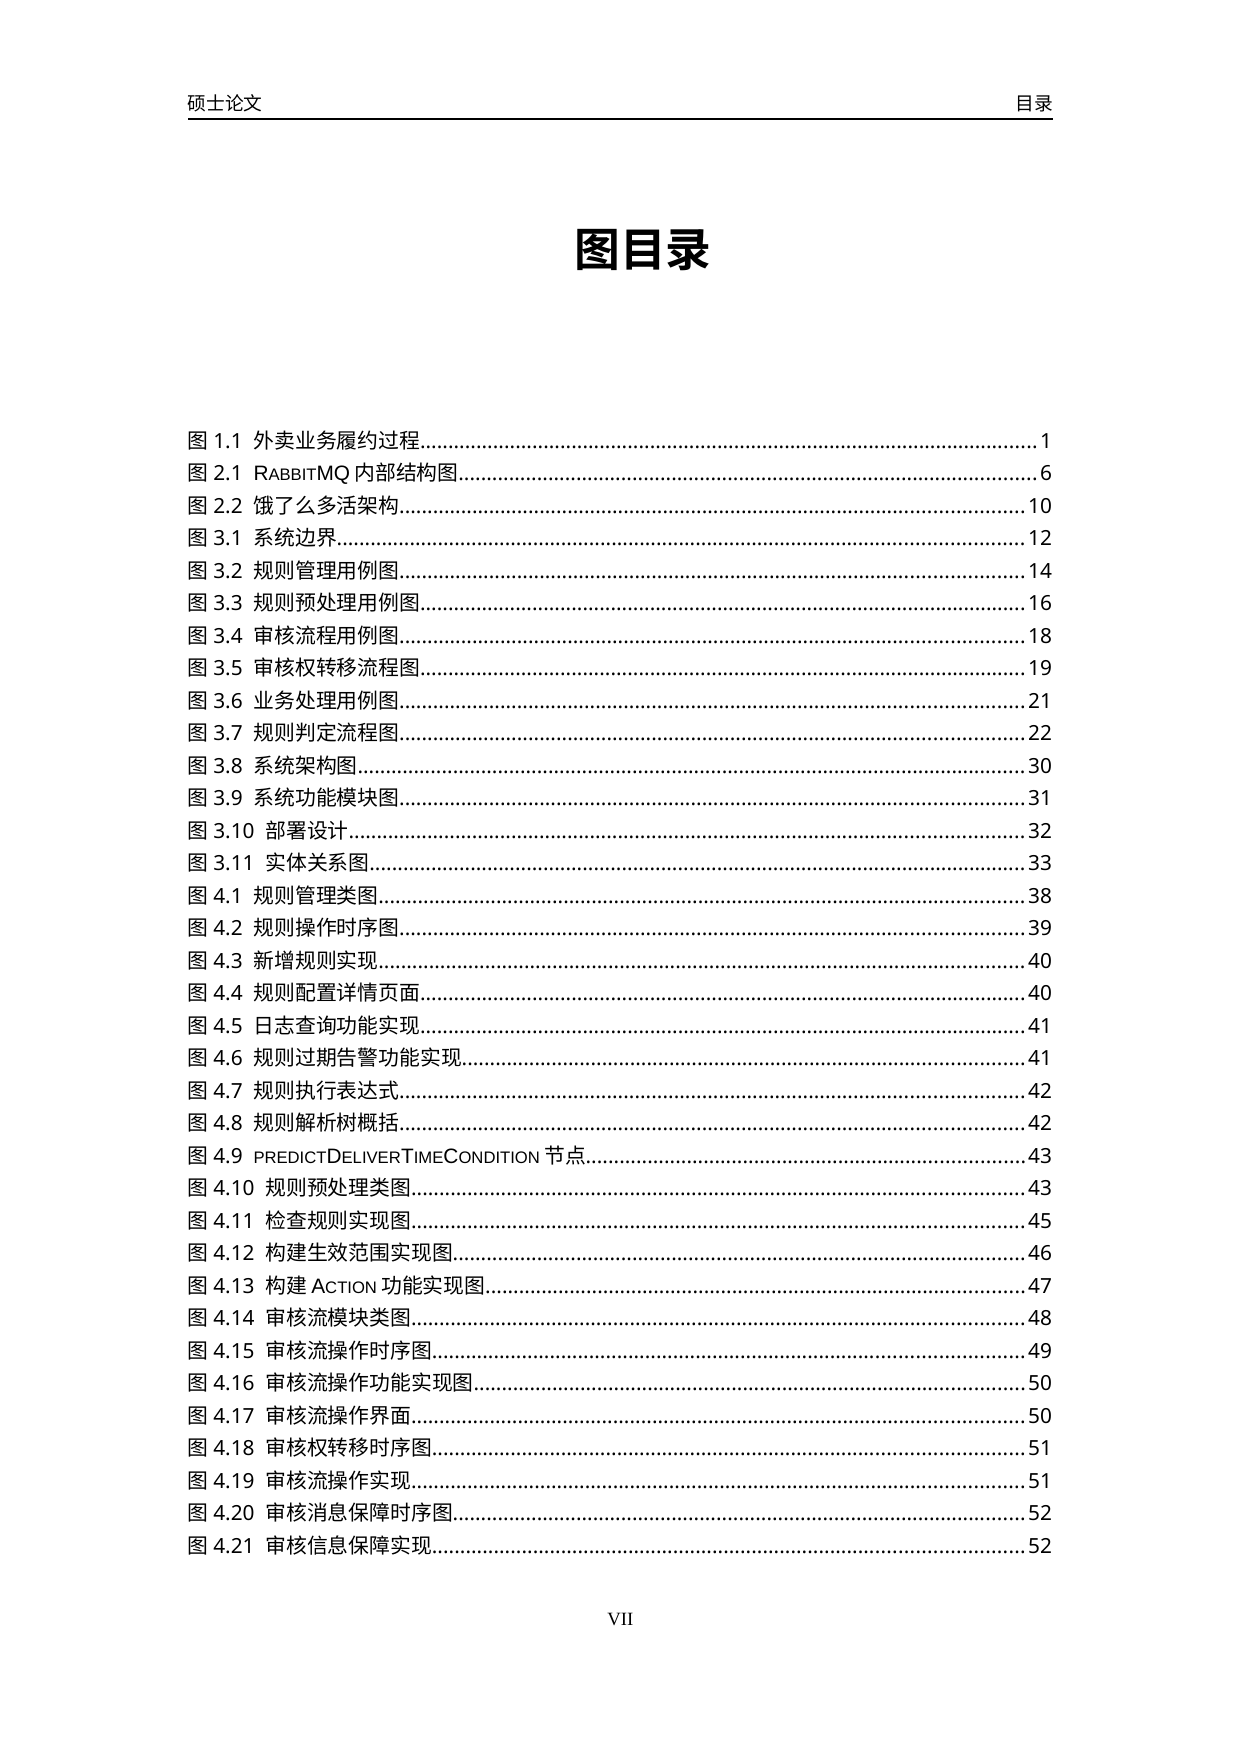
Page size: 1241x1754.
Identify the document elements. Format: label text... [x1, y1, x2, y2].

text 图 2.2 饿了么多活架构 10 [187, 488, 1053, 520]
text 图 4.14 审核流模块类图 48 [187, 1300, 1053, 1333]
text 图 3.11 实体关系图 33 [187, 845, 1053, 878]
text 图 4.6 规则过期告警功能实现 41 [187, 1040, 1053, 1073]
text 图 3.3 规则预处理用例图 16 [187, 585, 1053, 618]
text 图 4.16 审核流操作功能实现图 50 [187, 1365, 1053, 1398]
text 图 4.10 规则预处理类图 43 [187, 1170, 1053, 1203]
text 图 4.8 规则解析树概括 42 [187, 1105, 1053, 1138]
text 图 3.5 审核权转移流程图 19 [187, 650, 1053, 683]
text 图 4.15 审核流操作时序图 49 [187, 1333, 1053, 1365]
text 图 3.6 业务处理用例图 21 [187, 683, 1053, 715]
text 图 4.9 predictDeliverTimeCondition节点 43 [187, 1138, 1053, 1170]
text 图 3.4 审核流程用例图 18 [187, 618, 1053, 650]
text 图 1.1 外卖业务履约过程 1 [187, 423, 1053, 455]
text 图 4.19 审核流操作实现 51 [187, 1463, 1053, 1495]
text 图 4.18 审核权转移时序图 51 [187, 1430, 1053, 1463]
text 图 4.5 日志查询功能实现 41 [187, 1008, 1053, 1040]
text 图 4.21 审核信息保障实现 52 [187, 1528, 1053, 1560]
text 图 2.1 RabbitMQ内部结构图 6 [187, 455, 1053, 488]
text 图 3.7 规则判定流程图 22 [187, 715, 1053, 748]
subtitle 图目录 [232, 197, 1053, 295]
text 图 3.10 部署设计 32 [187, 813, 1053, 845]
text 图 4.4 规则配置详情页面 40 [187, 975, 1053, 1008]
text 图 3.2 规则管理用例图 14 [187, 553, 1053, 585]
text 图 4.7 规则执行表达式 42 [187, 1073, 1053, 1105]
text 图 4.20 审核消息保障时序图 52 [187, 1495, 1053, 1528]
text 图 3.8 系统架构图 30 [187, 748, 1053, 780]
text 图 4.13 构建Action功能实现图 47 [187, 1268, 1053, 1300]
text 图 3.1 系统边界 12 [187, 520, 1053, 553]
text 图 4.2 规则操作时序图 39 [187, 910, 1053, 943]
text 图 4.3 新增规则实现 40 [187, 943, 1053, 975]
text 图 4.17 审核流操作界面 50 [187, 1398, 1053, 1430]
text 图 4.1 规则管理类图 38 [187, 878, 1053, 910]
text 图 4.11 检查规则实现图 45 [187, 1203, 1053, 1235]
text 图 3.9 系统功能模块图 31 [187, 780, 1053, 813]
text 图 4.12 构建生效范围实现图 46 [187, 1235, 1053, 1268]
